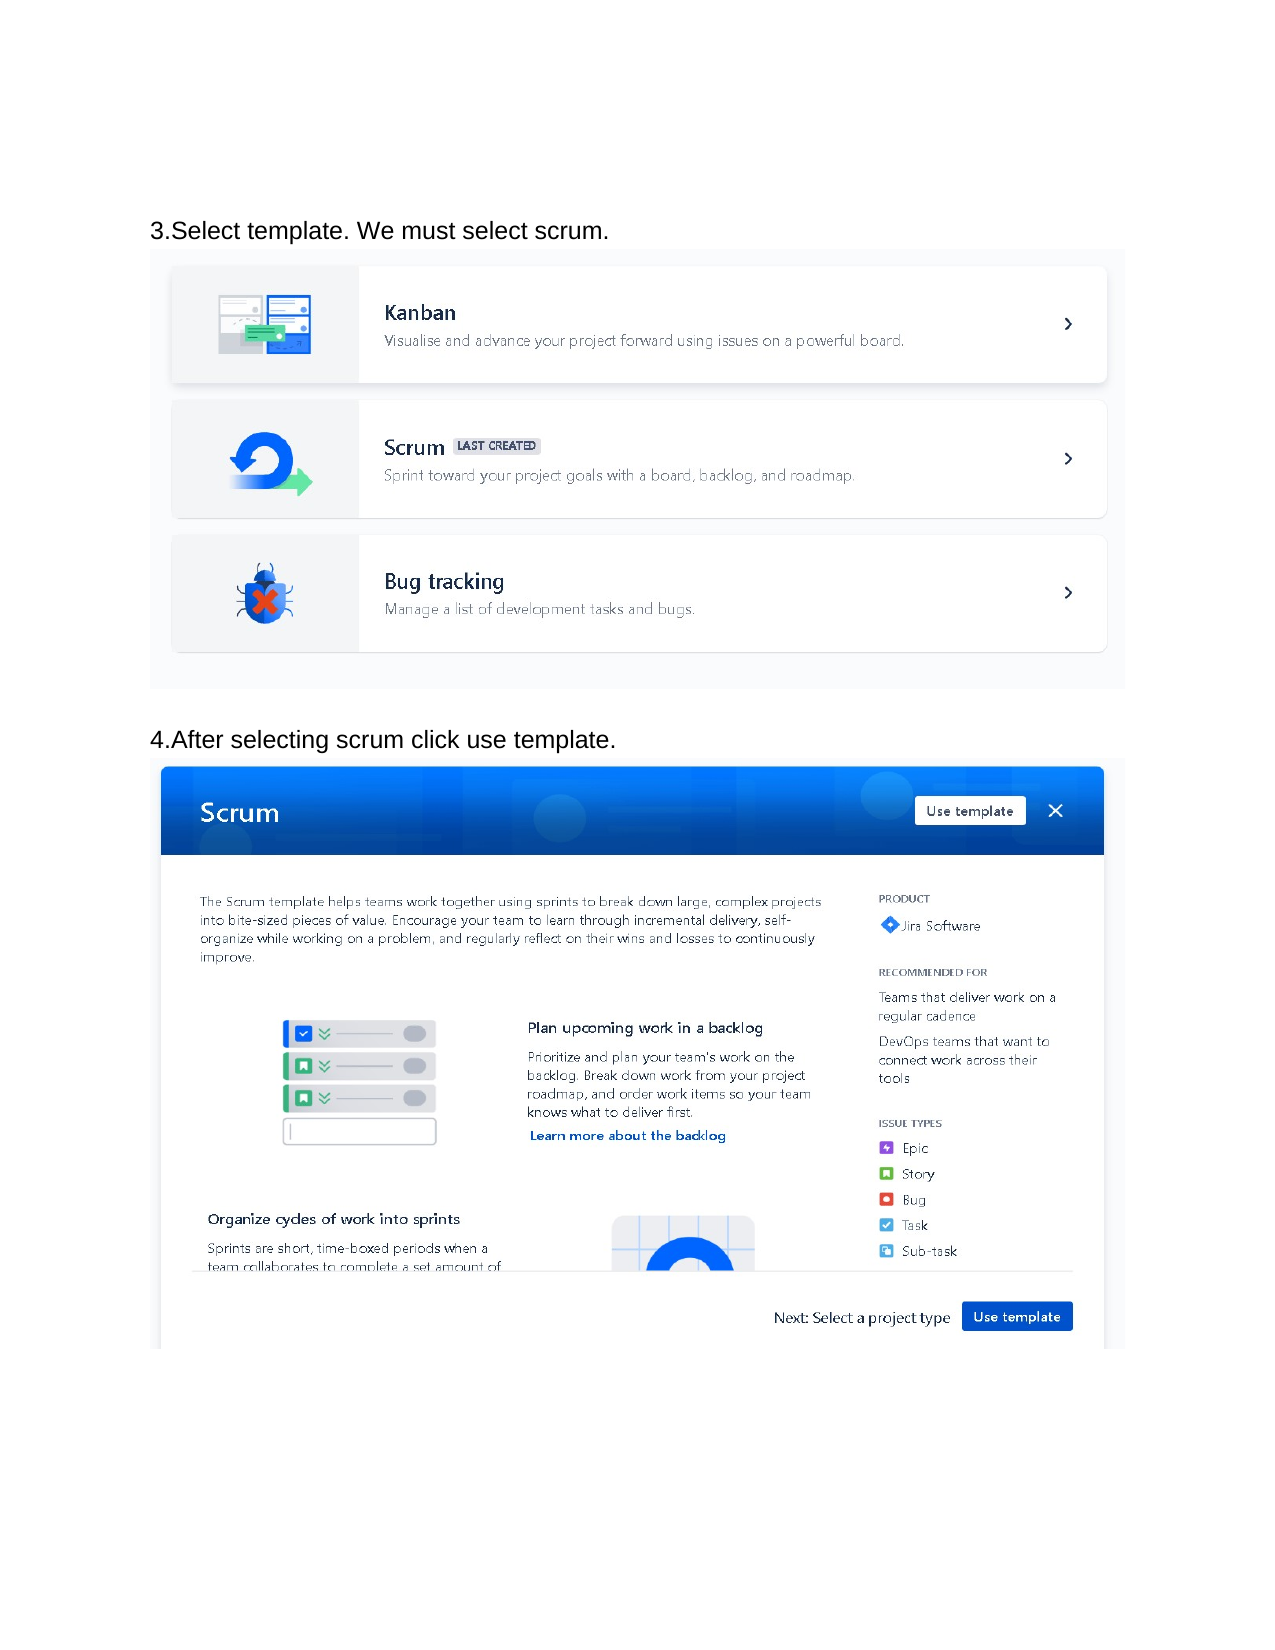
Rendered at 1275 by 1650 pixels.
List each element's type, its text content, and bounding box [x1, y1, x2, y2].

text 3.Select template. We must select scrum. [150, 216, 1125, 245]
picture [150, 758, 1125, 1349]
picture [150, 249, 1125, 689]
text 4.After selecting scrum click use template. [150, 726, 1125, 754]
